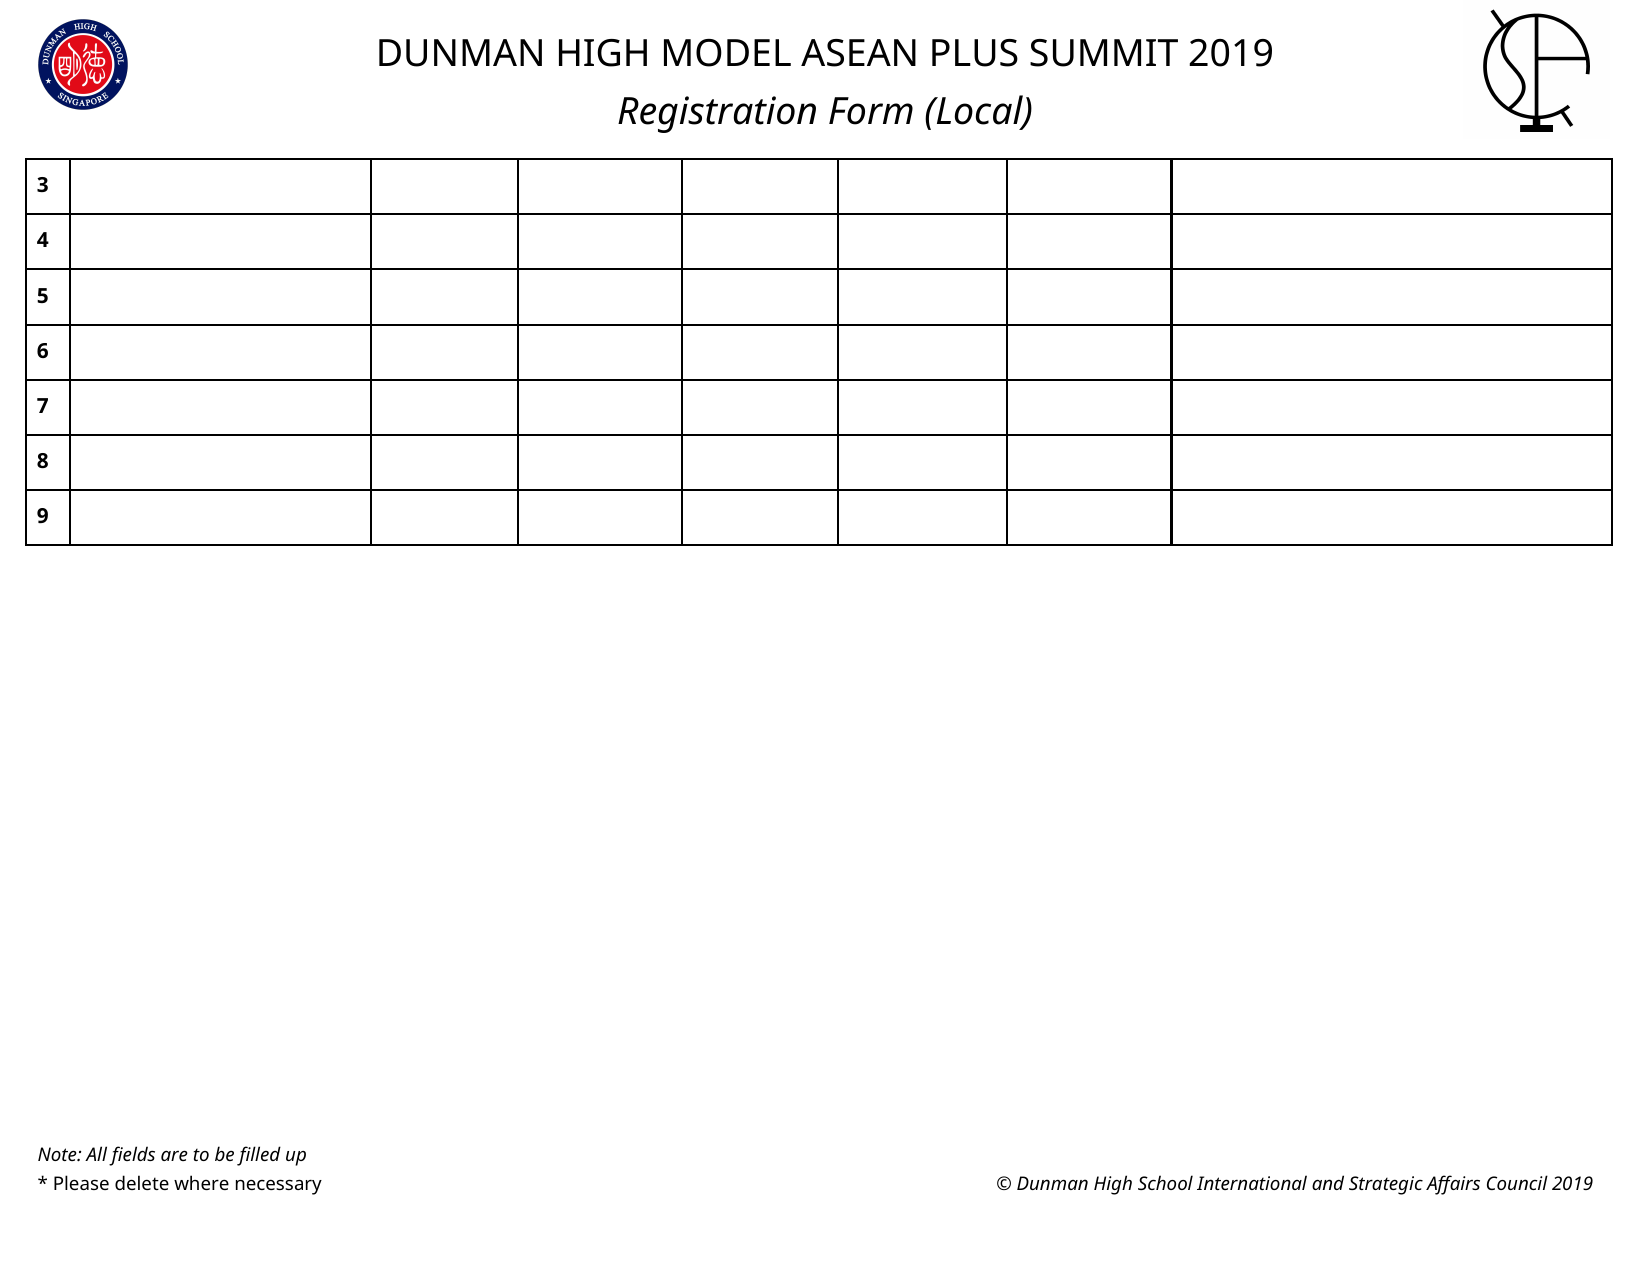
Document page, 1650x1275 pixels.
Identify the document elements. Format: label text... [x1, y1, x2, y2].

table_cell 9 [27, 491, 69, 544]
table_cell [372, 270, 517, 323]
table_cell [683, 326, 837, 379]
table_cell 7 [27, 381, 69, 434]
table_cell [839, 491, 1006, 544]
table_cell [839, 326, 1006, 379]
table_cell [839, 215, 1006, 268]
table_cell [71, 160, 370, 213]
table_cell [839, 381, 1006, 434]
table_cell [839, 270, 1006, 323]
table_cell [683, 381, 837, 434]
table_cell [519, 436, 681, 489]
table_cell 4 [27, 215, 69, 268]
table_cell [372, 160, 517, 213]
table_cell [71, 381, 370, 434]
picture [1462, 0, 1611, 139]
table_cell 5 [27, 270, 69, 323]
table_cell [519, 491, 681, 544]
table_cell [1173, 215, 1611, 268]
table_cell [1008, 270, 1170, 323]
table_cell [71, 215, 370, 268]
table_cell [1008, 436, 1170, 489]
table_cell [1173, 160, 1611, 213]
table_cell [1008, 215, 1170, 268]
table_cell [519, 215, 681, 268]
table_cell [683, 270, 837, 323]
table_cell [1173, 381, 1611, 434]
picture [37, 18, 129, 111]
table_cell [372, 326, 517, 379]
table_cell [839, 436, 1006, 489]
table_cell [1173, 326, 1611, 379]
table_cell [1008, 160, 1170, 213]
table_cell [372, 491, 517, 544]
table_cell [1008, 326, 1170, 379]
table_cell [372, 215, 517, 268]
table_cell [1173, 270, 1611, 323]
table_cell [1008, 381, 1170, 434]
table_cell [71, 436, 370, 489]
table_cell [683, 436, 837, 489]
table_cell [1008, 491, 1170, 544]
table_cell [519, 381, 681, 434]
table_cell [519, 270, 681, 323]
table_cell [372, 381, 517, 434]
table_cell [519, 160, 681, 213]
table_cell [71, 270, 370, 323]
table_cell [1173, 491, 1611, 544]
table_cell [1173, 436, 1611, 489]
table_cell [519, 326, 681, 379]
table_cell 6 [27, 326, 69, 379]
table_cell [839, 160, 1006, 213]
table_cell [71, 491, 370, 544]
table_cell 8 [27, 436, 69, 489]
table_cell [683, 160, 837, 213]
table_cell [683, 491, 837, 544]
table_cell 3 [27, 160, 69, 213]
table_cell [683, 215, 837, 268]
table_cell [71, 326, 370, 379]
table_cell [372, 436, 517, 489]
